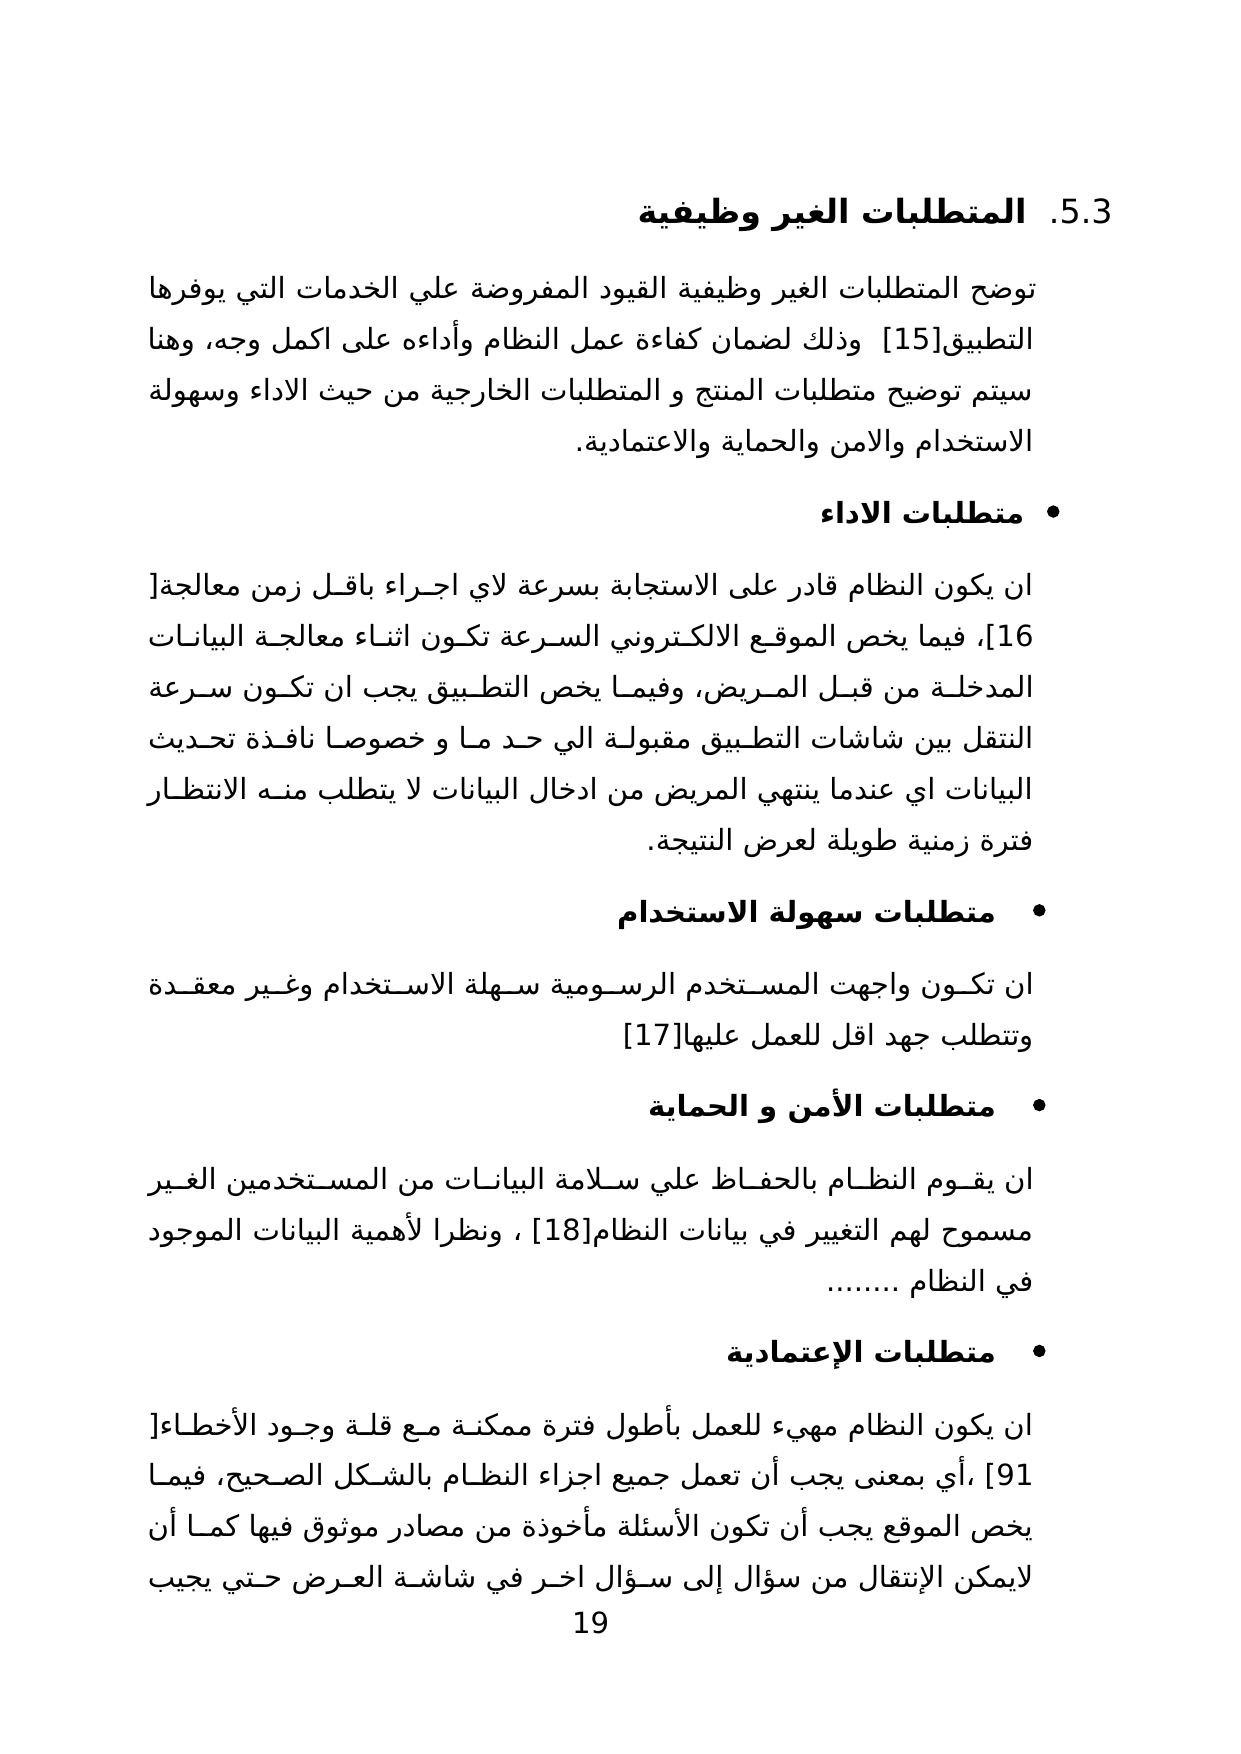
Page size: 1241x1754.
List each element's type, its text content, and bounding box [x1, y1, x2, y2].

text توضح المتطلبات الغير وظيفية القيود المفروضة علي الخدمات التي يوفرها التطبيق[15] وذلك لضمان كفاءة عمل النظام وأداءه على اكمل وجه، وهنا سيتم توضيح متطلبات المنتج و المتطلبات الخارجية من حيث الاداء وسهولة الاستخدام والامن والحماية والاعتمادية. [148, 272, 1048, 458]
list متطلبات الأمن و الحماية [148, 1090, 1033, 1124]
text ان تكون واجهت المستخدم الرسومية سهلة الاستخدام وغير معقدة وتتطلب جهد اقل للعمل عليها[17] [148, 967, 1033, 1052]
text ان يقوم النظام بالحفاظ علي سلامة البيانات من المستخدمين الغير مسموح لهم التغيير في بيانات النظام[18] ، ونظرا لأهمية البيانات الموجود في النظام ........ [148, 1162, 1033, 1298]
list متطلبات سهولة الاستخدام [148, 895, 1033, 929]
subtitle المتطلبات الغير وظيفية [148, 193, 1038, 231]
list متطلبات الاداء [148, 496, 1048, 531]
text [148, 1408, 1033, 1594]
text ان يكون النظام قادر على الاستجابة بسرعة لاي اجراء باقل زمن معالجة[16]، فيما يخص الموقع الالكتروني السرعة تكون اثناء معالجة البيانات المدخلة من قبل المريض، وفيما يخص التطبيق يجب ان تكون سرعة النتقل بين شاشات التطبيق مقبولة الي حد ما و خصوصا نافذة تحديث البيانات اي عندما ينتهي المريض من ادخال البيانات لا يتطلب منه الانتظار فترة زمنية طويلة لعرض النتيجة. [148, 568, 1033, 857]
list متطلبات الإعتمادية [148, 1336, 1033, 1370]
